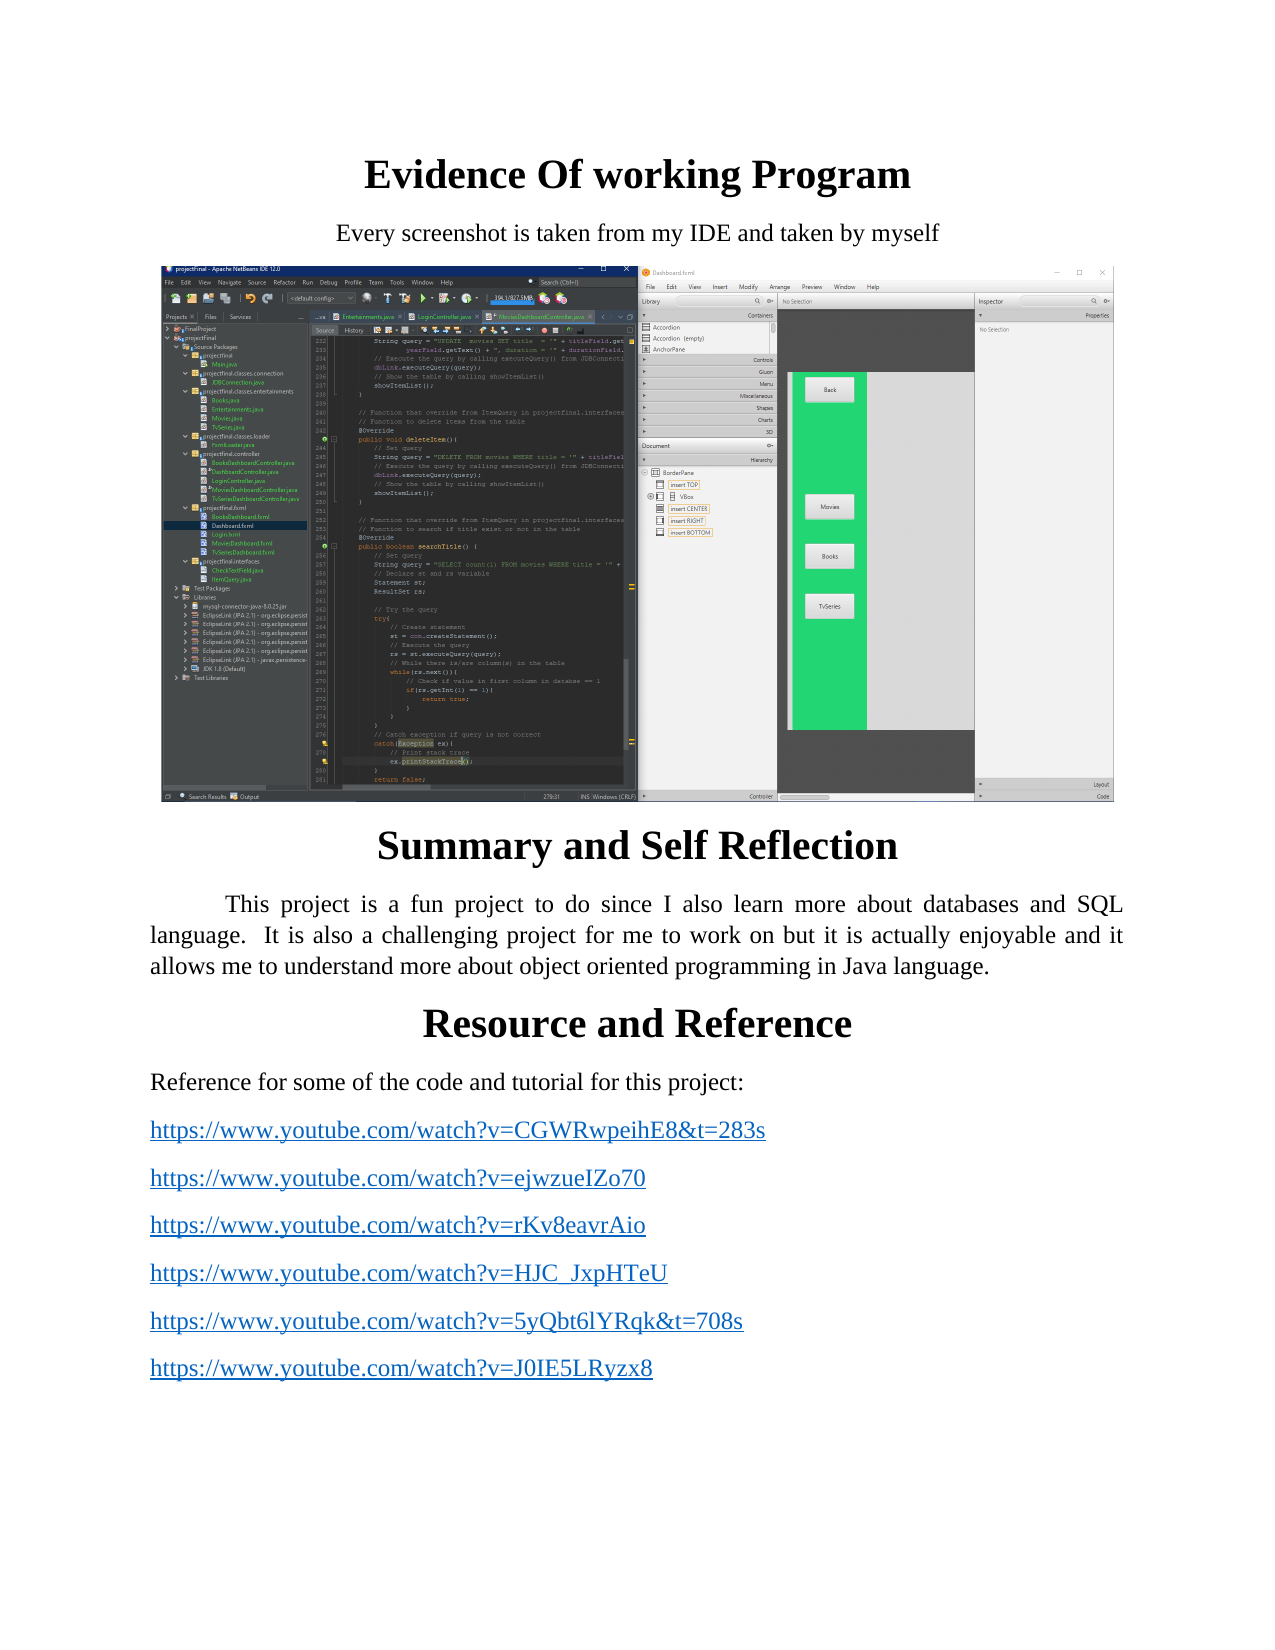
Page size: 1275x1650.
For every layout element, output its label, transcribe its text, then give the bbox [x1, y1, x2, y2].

text This project is a fun project to do since I also learn more about databases and SQL language. It is also a challenging project for me to work on but it is actually enjoyable and it allows me to understand more about object oriented programming in Java language. [150, 889, 1125, 980]
text Summary and Self Reflection [150, 821, 1125, 869]
text https://www.youtube.com/watch?v=HJC_JxpHTeU [150, 1258, 1125, 1287]
text https://www.youtube.com/watch?v=J0IE5LRyzx8 [150, 1353, 1125, 1382]
text https://www.youtube.com/watch?v=rKv8eavrAio [150, 1210, 1125, 1239]
picture [161, 266, 1114, 802]
text Every screenshot is taken from my IDE and taken by myself [150, 218, 1125, 247]
text https://www.youtube.com/watch?v=5yQbt6lYRqk&t=708s [150, 1306, 1125, 1334]
text Evidence Of working Program [150, 150, 1125, 198]
text Reference for some of the code and tutorial for this project: [150, 1067, 1125, 1096]
text https://www.youtube.com/watch?v=CGWRwpeihE8&t=283s [150, 1115, 1125, 1144]
text https://www.youtube.com/watch?v=ejwzueIZo70 [150, 1163, 1125, 1191]
text Resource and Reference [150, 999, 1125, 1047]
